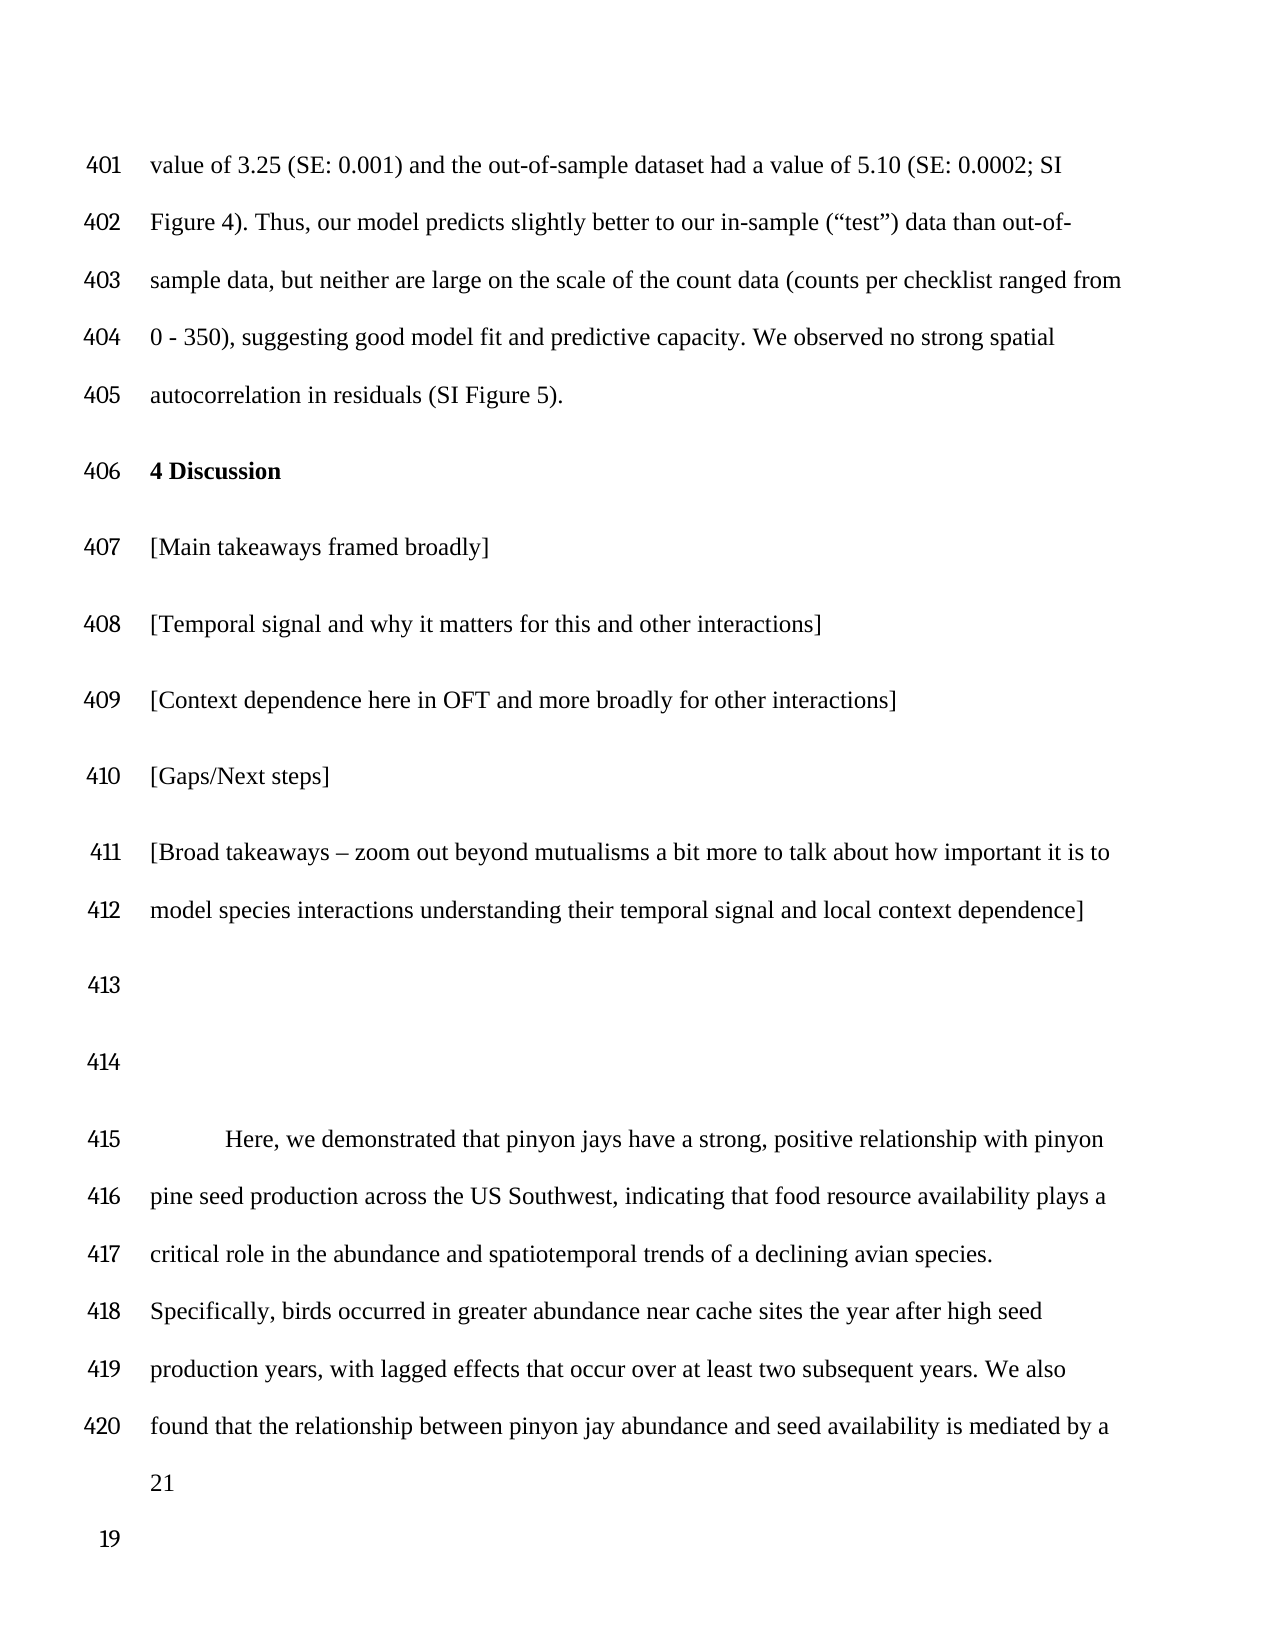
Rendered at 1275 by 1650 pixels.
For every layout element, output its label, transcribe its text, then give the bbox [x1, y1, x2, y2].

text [150, 1124, 1125, 1440]
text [150, 150, 1125, 409]
text [Context dependence here in OFT and more broadly for other interactions] [150, 685, 1125, 714]
subtitle 4 Discussion [150, 456, 1125, 485]
text [Temporal signal and why it matters for this and other interactions] [150, 609, 1125, 637]
text [Main takeaways framed broadly] [150, 532, 1125, 561]
text [Broad takeaways – zoom out beyond mutualisms a bit more to talk about how important it is to model species interactions understanding their temporal signal and local context dependence] [150, 837, 1125, 924]
text [Gaps/Next steps] [150, 761, 1125, 790]
